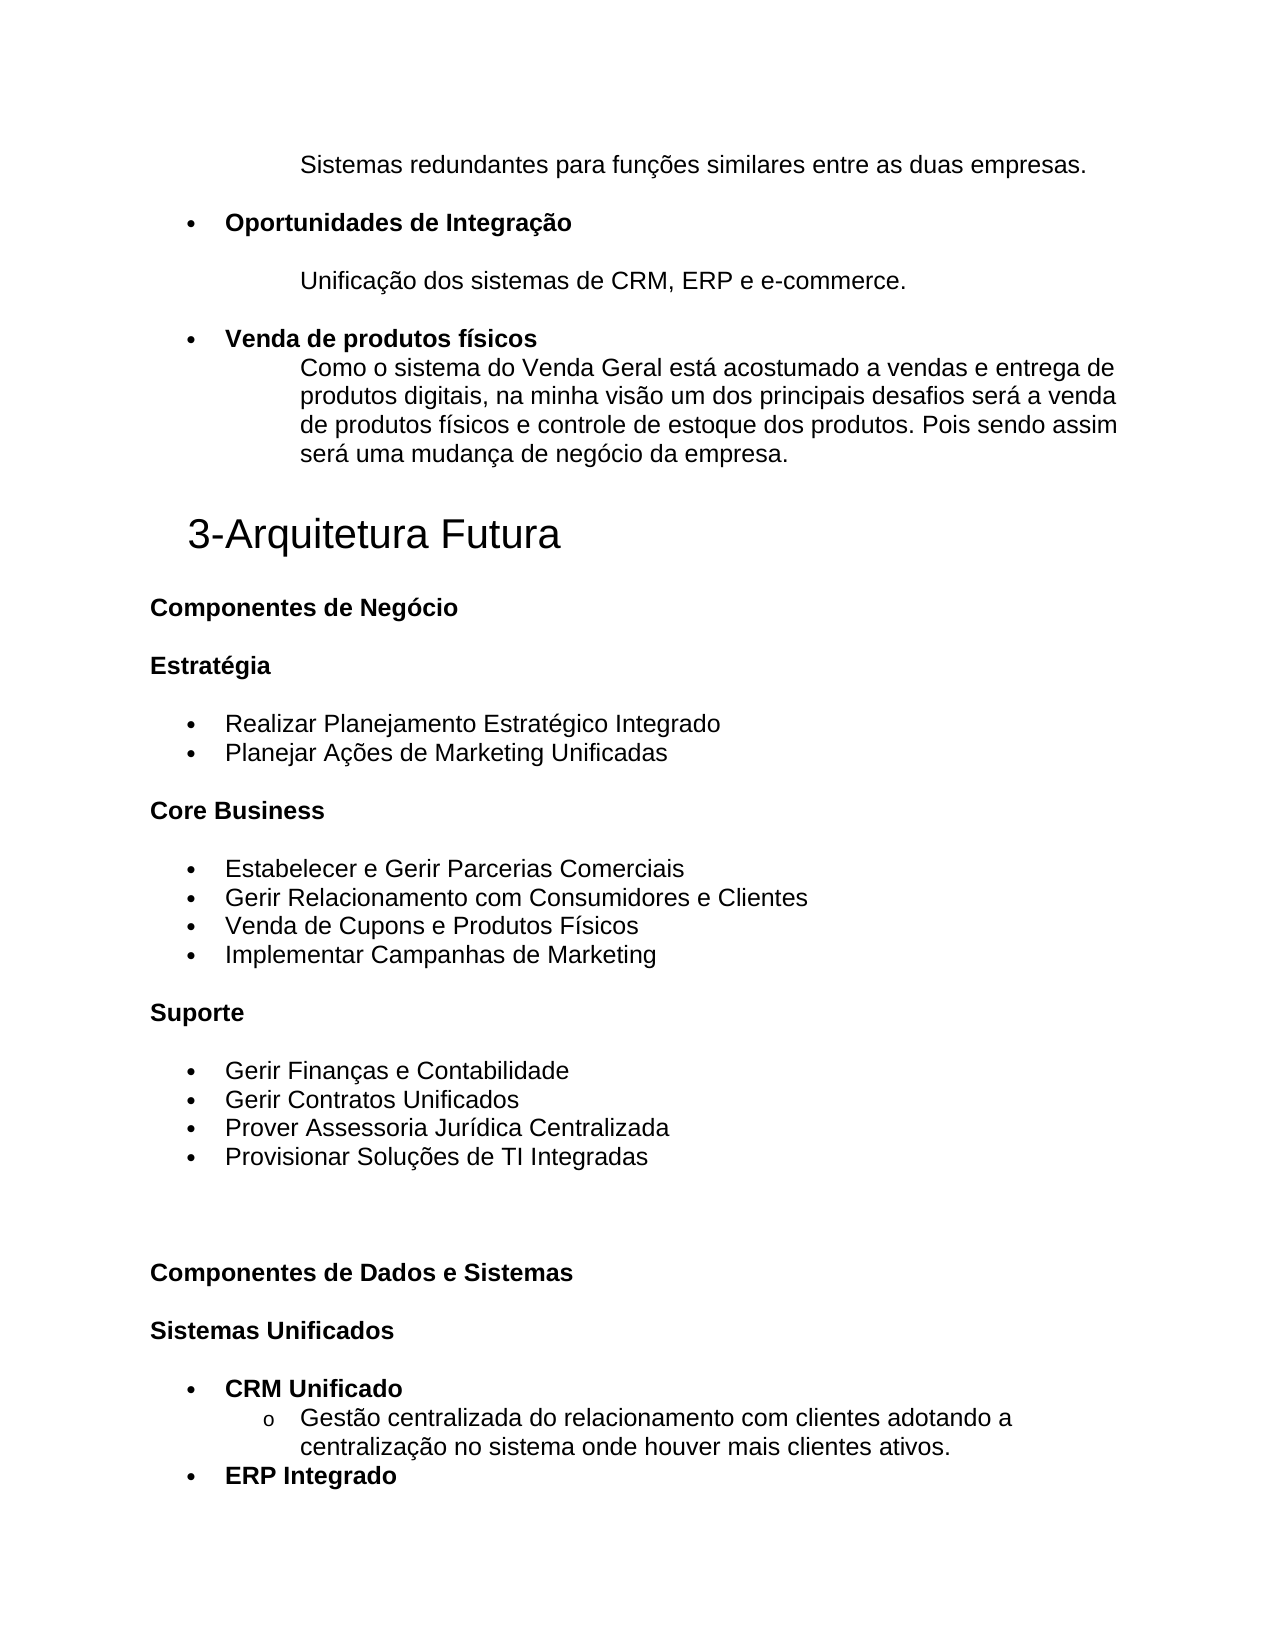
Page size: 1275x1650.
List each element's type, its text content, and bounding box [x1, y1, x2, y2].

list Planejar Ações de Marketing Unificadas [187, 738, 1125, 767]
list CRM Unificado [187, 1374, 1125, 1403]
subtitle Arquitetura Futura [187, 509, 1125, 557]
text Componentes de Negócio [150, 593, 1125, 622]
text Core Business [150, 796, 1125, 825]
text Componentes de Dados e Sistemas [150, 1258, 1125, 1287]
list Gerir Contratos Unificados [187, 1085, 1125, 1113]
list Provisionar Soluções de TI Integradas [187, 1142, 1125, 1171]
list Gerir Finanças e Contabilidade [187, 1056, 1125, 1085]
list Estabelecer e Gerir Parcerias Comerciais [187, 854, 1125, 883]
text Suporte [150, 998, 1125, 1027]
text Unificação dos sistemas de CRM, ERP e e-commerce. [300, 266, 1125, 294]
list Prover Assessoria Jurídica Centralizada [187, 1113, 1125, 1142]
list Oportunidades de Integração [187, 208, 1125, 237]
list ERP Integrado [187, 1461, 1125, 1490]
list Venda de produtos físicos [187, 324, 1125, 352]
list Gerir Relacionamento com Consumidores e Clientes [187, 883, 1125, 911]
list Gestão centralizada do relacionamento com clientes adotando a centralização no sistema onde houver mais clientes ativos. [262, 1403, 1125, 1461]
text Sistemas Unificados [150, 1316, 1125, 1345]
text Sistemas redundantes para funções similares entre as duas empresas. [300, 150, 1125, 179]
list Venda de Cupons e Produtos Físicos [187, 911, 1125, 940]
list Como o sistema do Venda Geral está acostumado a vendas e entrega de produtos digitais, na minha visão um dos principais desafios será a venda de produtos físicos e controle de estoque dos produtos. Pois sendo assim será uma mudança de negócio da empresa. [300, 352, 1125, 467]
list Realizar Planejamento Estratégico Integrado [187, 709, 1125, 738]
text Estratégia [150, 651, 1125, 680]
list Implementar Campanhas de Marketing [187, 940, 1125, 969]
